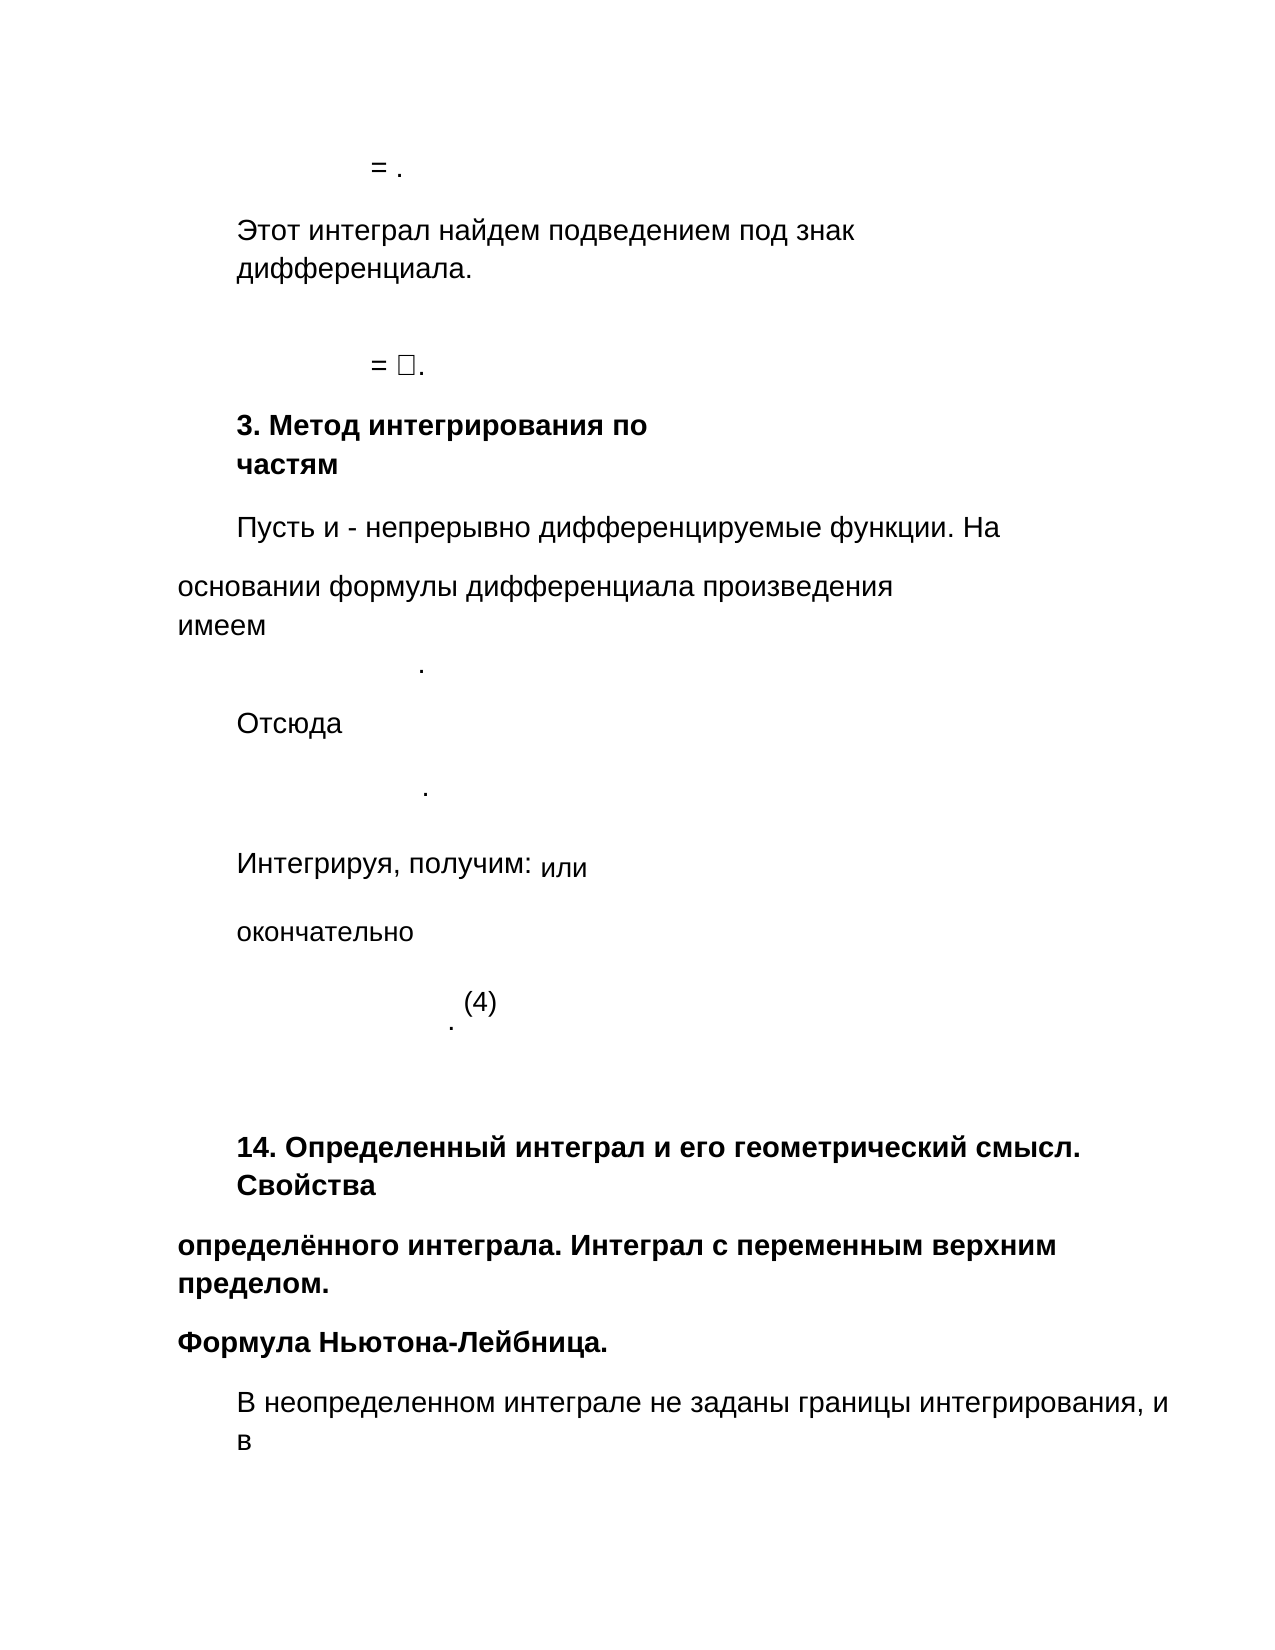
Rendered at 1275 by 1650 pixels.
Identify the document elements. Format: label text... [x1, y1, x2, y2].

text В неопределенном интеграле не заданы границы интегрирования, и в [236, 1384, 1186, 1457]
text Интегрируя, получим: или окончательно [236, 828, 746, 947]
text . [417, 646, 460, 680]
text определённого интеграла. Интеграл с переменным верхним пределом. [177, 1228, 1187, 1300]
text основании формулы дифференциала произведения имеем [177, 569, 933, 641]
text Пусть и - непрерывно дифференцируемые функции. На [236, 510, 1186, 544]
text . (4) [447, 985, 727, 1040]
text Формула Ньютона-Лейбница. [177, 1325, 610, 1359]
text Этот интеграл найдем подведением под знак дифференциала. [236, 213, 1085, 285]
text 14. Определенный интеграл и его геометрический смысл. Свойства [236, 1129, 1186, 1202]
text = . [370, 150, 882, 183]
text . [421, 769, 464, 803]
text Отсюда [236, 706, 368, 739]
text 3. Метод интегрирования по частям [236, 408, 749, 480]
text = . [370, 348, 788, 381]
